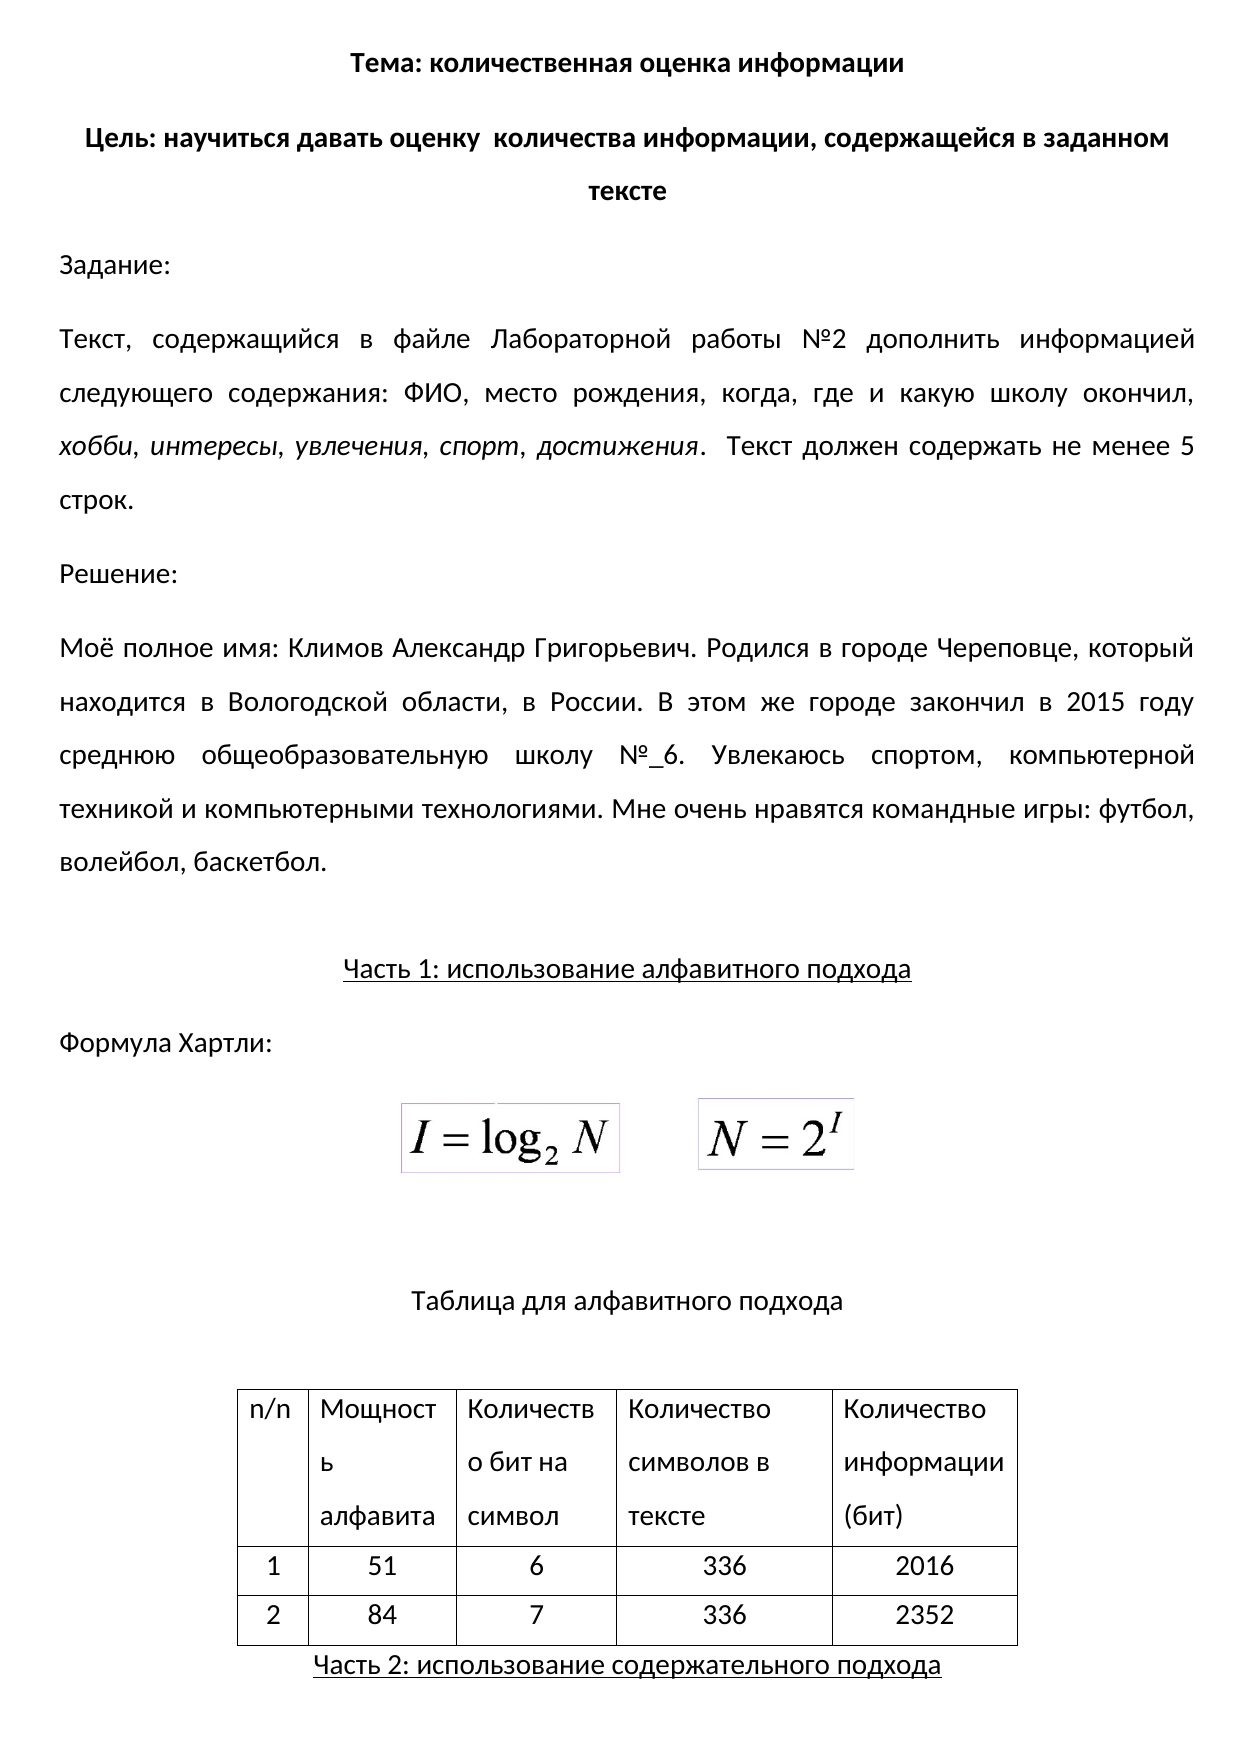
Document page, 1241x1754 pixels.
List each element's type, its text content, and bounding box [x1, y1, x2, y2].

text Таблица для алфавитного подхода [59, 1282, 1196, 1318]
picture [401, 1098, 855, 1173]
table_cell 2016 [833, 1547, 1017, 1595]
table_cell 2 [238, 1596, 308, 1645]
table_header n/n [238, 1390, 308, 1546]
table_header Количество бит на символ [457, 1390, 616, 1546]
text Текст, содержащийся в файле Лабораторной работы №2 дополнить информацией следующего содержания: ФИО, место рождения, когда, где и какую школу окончил, хобби, интересы, увлечения, спорт, достижения. Текст должен содержать не менее 5 строк. [59, 321, 1196, 517]
table_cell 336 [617, 1547, 832, 1595]
table_header Количество информации (бит) [833, 1390, 1017, 1546]
text Задание: [59, 246, 1196, 282]
text Моё полное имя: Климов Александр Григорьевич. Родился в городе Череповце, который находится в Вологодской области, в России. В этом же городе закончил в 2015 году среднюю общеобразовательную школу №_6. Увлекаюсь спортом, компьютерной техникой и компьютерными технологиями. Мне очень нравятся командные игры: футбол, волейбол, баскетбол. [59, 629, 1196, 879]
text Часть 1: использование алфавитного подхода [59, 950, 1196, 986]
table_cell 2352 [833, 1596, 1017, 1645]
table_cell 7 [457, 1596, 616, 1645]
table_cell 1 [238, 1547, 308, 1595]
text Формула Хартли: [59, 1024, 1196, 1060]
text Часть 2: использование содержательного подхода [59, 1646, 1196, 1682]
text Цель: научиться давать оценку количества информации, содержащейся в заданном тексте [59, 119, 1196, 208]
text Решение: [59, 555, 1196, 591]
table_header Мощность алфавита [309, 1390, 456, 1546]
table_cell 84 [309, 1596, 456, 1645]
text Тема: количественная оценка информации [59, 44, 1196, 80]
table_cell 336 [617, 1596, 832, 1645]
table_cell 51 [309, 1547, 456, 1595]
table_header Количество символов в тексте [617, 1390, 832, 1546]
table_cell 6 [457, 1547, 616, 1595]
